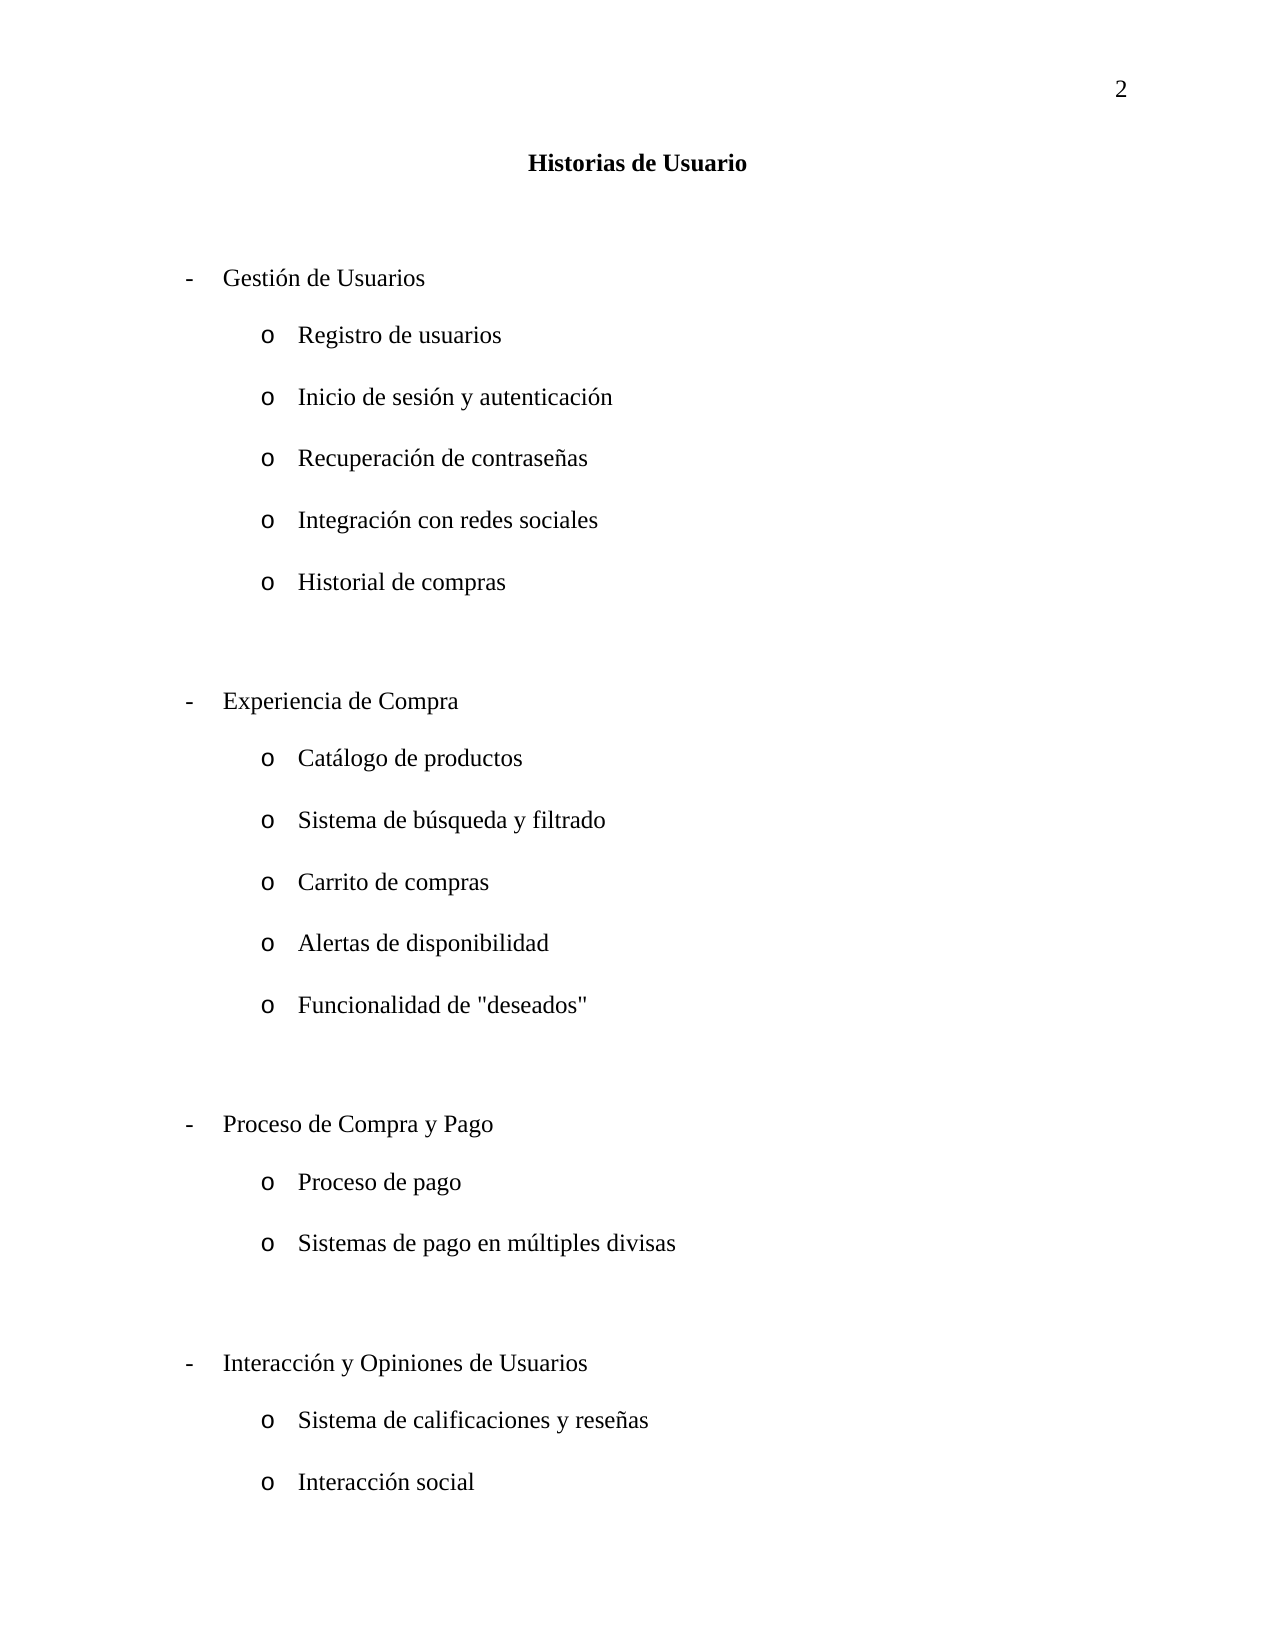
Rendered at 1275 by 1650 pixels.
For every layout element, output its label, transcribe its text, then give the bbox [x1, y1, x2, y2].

list Catálogo de productos [260, 743, 1127, 774]
list Recuperación de contraseñas [260, 443, 1127, 474]
list Inicio de sesión y autenticación [260, 382, 1127, 413]
list Experiencia de Compra [185, 686, 1127, 715]
list Sistema de calificaciones y reseñas [260, 1405, 1127, 1436]
list Alertas de disponibilidad [260, 928, 1127, 959]
list Integración con redes sociales [260, 505, 1127, 536]
list Registro de usuarios [260, 320, 1127, 351]
list Historial de compras [260, 567, 1127, 598]
subtitle Historias de Usuario [148, 148, 1127, 176]
list Carrito de compras [260, 867, 1127, 898]
list Sistema de búsqueda y filtrado [260, 805, 1127, 836]
list Gestión de Usuarios [185, 263, 1127, 291]
list Sistemas de pago en múltiples divisas [260, 1228, 1127, 1259]
list Interacción y Opiniones de Usuarios [185, 1348, 1127, 1376]
list Proceso de Compra y Pago [185, 1109, 1127, 1138]
list Funcionalidad de "deseados" [260, 990, 1127, 1021]
list Proceso de pago [260, 1167, 1127, 1198]
list Interacción social [260, 1467, 1127, 1498]
